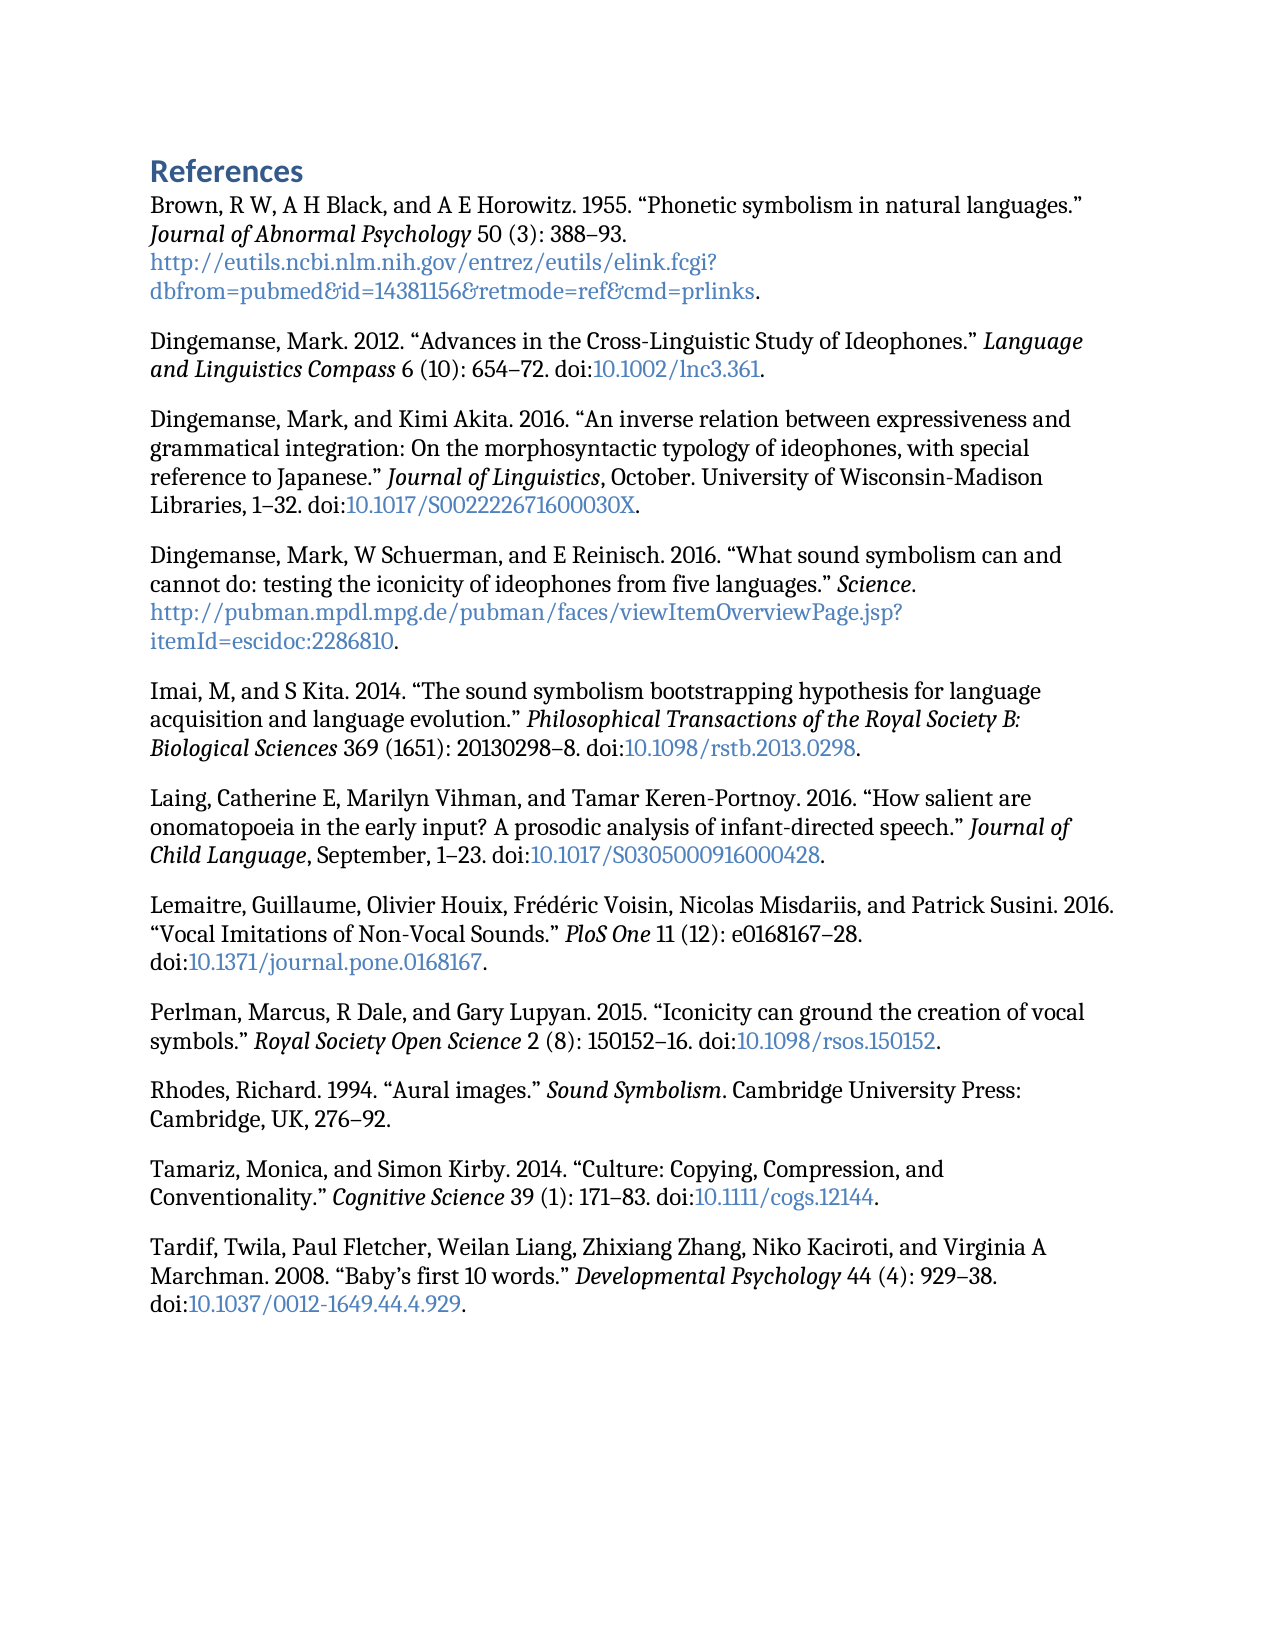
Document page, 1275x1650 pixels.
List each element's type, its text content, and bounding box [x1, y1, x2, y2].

subtitle References [150, 150, 1125, 191]
text Rhodes, Richard. 1994. “Aural images.” Sound Symbolism. Cambridge University Press: Cambridge, UK, 276–92. [150, 1076, 1125, 1134]
text Lemaitre, Guillaume, Olivier Houix, Frédéric Voisin, Nicolas Misdariis, and Patrick Susini. 2016. “Vocal Imitations of Non-Vocal Sounds.” PloS One 11 (12): e0168167–28. doi:10.1371/journal.pone.0168167. [150, 891, 1125, 977]
text Tamariz, Monica, and Simon Kirby. 2014. “Culture: Copying, Compression, and Conventionality.” Cognitive Science 39 (1): 171–83. doi:10.1111/cogs.12144. [150, 1154, 1125, 1212]
text Dingemanse, Mark, and Kimi Akita. 2016. “An inverse relation between expressiveness and grammatical integration: On the morphosyntactic typology of ideophones, with special reference to Japanese.” Journal of Linguistics, October. University of Wisconsin-Madison Libraries, 1–32. doi:10.1017/S002222671600030X. [150, 405, 1125, 520]
text Dingemanse, Mark, W Schuerman, and E Reinisch. 2016. “What sound symbolism can and cannot do: testing the iconicity of ideophones from five languages.” Science. http://pubman.mpdl.mpg.de/pubman/faces/viewItemOverviewPage.jsp?itemId=escidoc:2286810. [150, 541, 1125, 656]
text Imai, M, and S Kita. 2014. “The sound symbolism bootstrapping hypothesis for language acquisition and language evolution.” Philosophical Transactions of the Royal Society B: Biological Sciences 369 (1651): 20130298–8. doi:10.1098/rstb.2013.0298. [150, 677, 1125, 763]
text Laing, Catherine E, Marilyn Vihman, and Tamar Keren-Portnoy. 2016. “How salient are onomatopoeia in the early input? A prosodic analysis of infant-directed speech.” Journal of Child Language, September, 1–23. doi:10.1017/S0305000916000428. [150, 784, 1125, 870]
text Dingemanse, Mark. 2012. “Advances in the Cross-Linguistic Study of Ideophones.” Language and Linguistics Compass 6 (10): 654–72. doi:10.1002/lnc3.361. [150, 327, 1125, 384]
text Brown, R W, A H Black, and A E Horowitz. 1955. “Phonetic symbolism in natural languages.” Journal of Abnormal Psychology 50 (3): 388–93. http://eutils.ncbi.nlm.nih.gov/entrez/eutils/elink.fcgi?dbfrom=pubmed&id=14381156&retmode=ref&cmd=prlinks. [150, 191, 1125, 306]
text Tardif, Twila, Paul Fletcher, Weilan Liang, Zhixiang Zhang, Niko Kaciroti, and Virginia A Marchman. 2008. “Baby’s first 10 words.” Developmental Psychology 44 (4): 929–38. doi:10.1037/0012-1649.44.4.929. [150, 1233, 1125, 1319]
text Perlman, Marcus, R Dale, and Gary Lupyan. 2015. “Iconicity can ground the creation of vocal symbols.” Royal Society Open Science 2 (8): 150152–16. doi:10.1098/rsos.150152. [150, 998, 1125, 1055]
